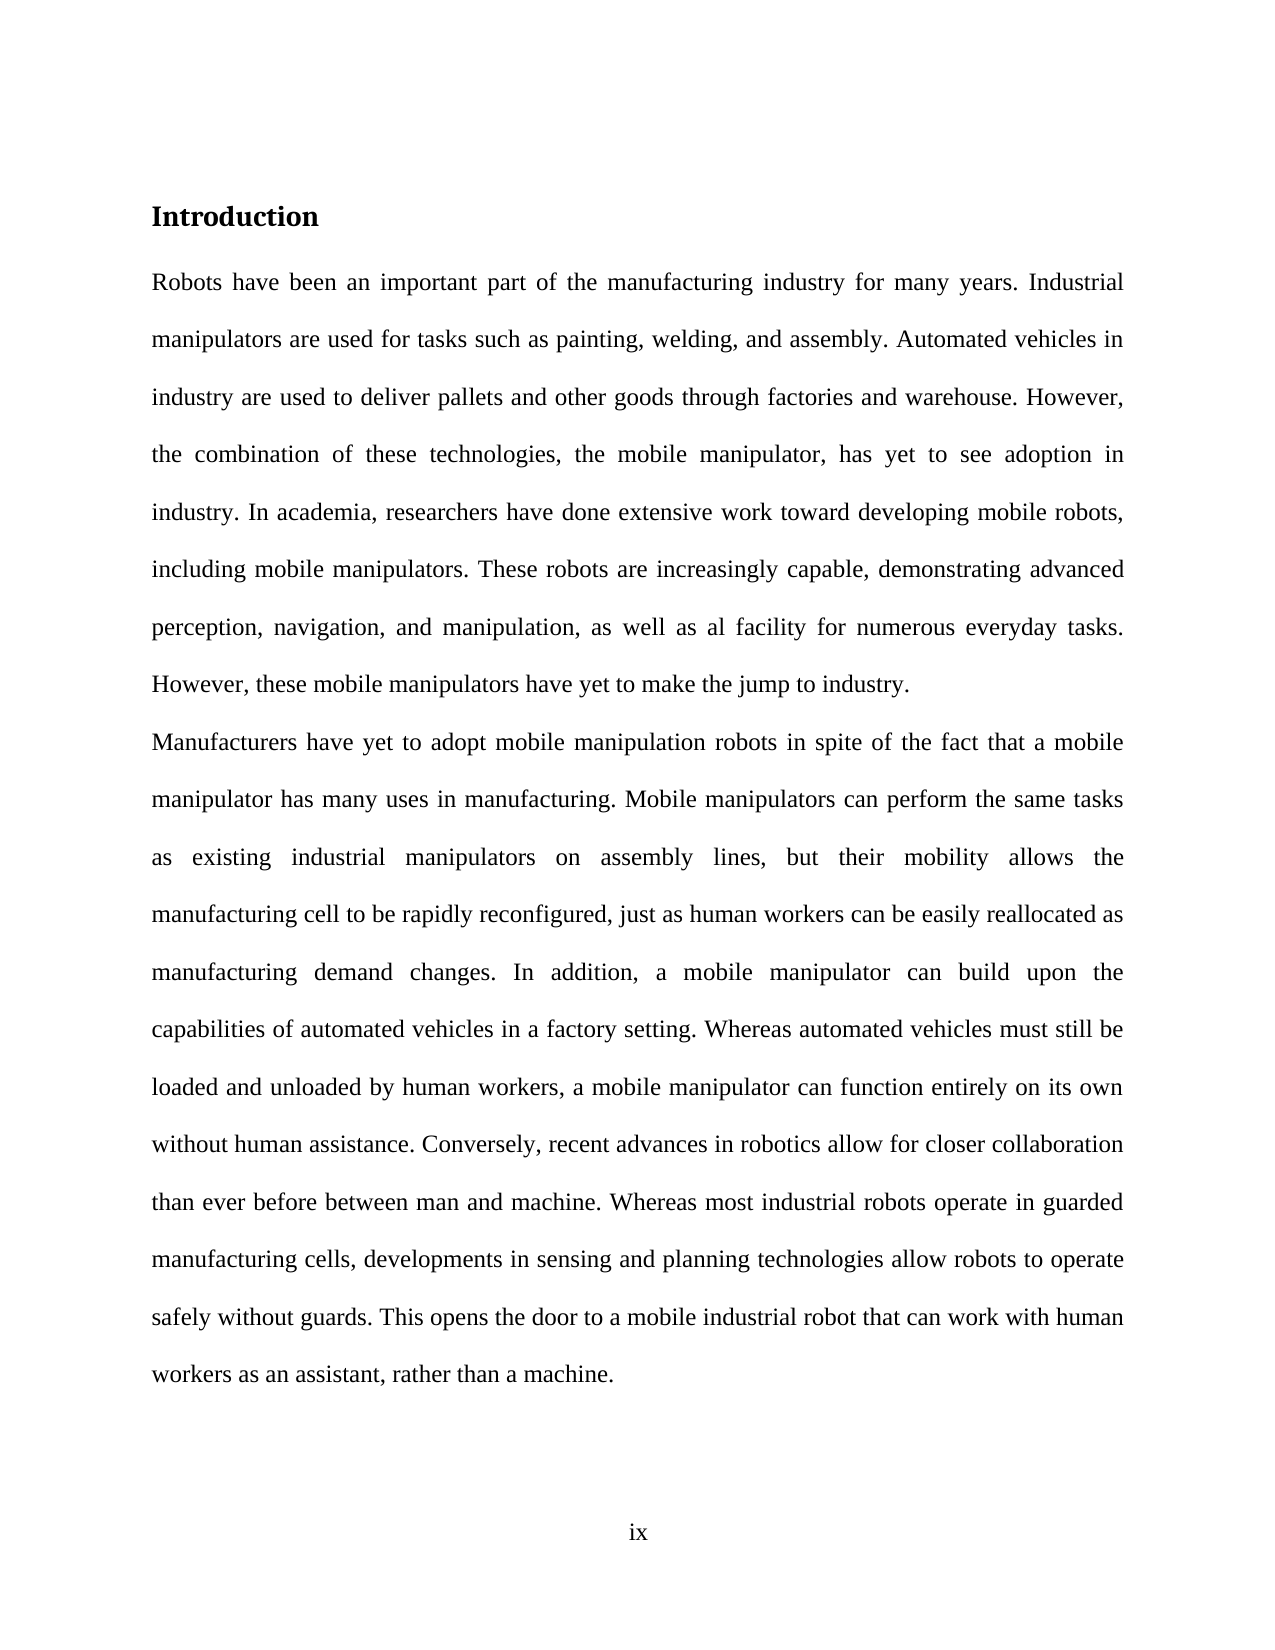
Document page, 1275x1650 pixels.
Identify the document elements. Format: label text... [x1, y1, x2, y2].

list Manufacturers have yet to adopt mobile manipulation robots in spite of the fact that a mobile manipulator has many uses in manufacturing. Mobile manipulators can perform the same tasks as existing industrial manipulators on assembly lines, but their mobility allows the manufacturing cell to be rapidly reconfigured, just as human workers can be easily reallocated as manufacturing demand changes. In addition, a mobile manipulator can build upon the capabilities of automated vehicles in a factory setting. Whereas automated vehicles must still be loaded and unloaded by human workers, a mobile manipulator can function entirely on its own without human assistance. Conversely, recent advances in robotics allow for closer collaboration than ever before between man and machine. Whereas most industrial robots operate in guarded manufacturing cells, developments in sensing and planning technologies allow robots to operate safely without guards. This opens the door to a mobile industrial robot that can work with human workers as an assistant, rather than a machine. [151, 727, 1125, 1388]
text Robots have been an important part of the manufacturing industry for many years. Industrial manipulators are used for tasks such as painting, welding, and assembly. Automated vehicles in industry are used to deliver pallets and other goods through factories and warehouse. However, the combination of these technologies, the mobile manipulator, has yet to see adoption in industry. In academia, researchers have done extensive work toward developing mobile robots, including mobile manipulators. These robots are increasingly capable, demonstrating advanced perception, navigation, and manipulation, as well as al facility for numerous everyday tasks. However, these mobile manipulators have yet to make the jump to industry. [151, 267, 1125, 698]
